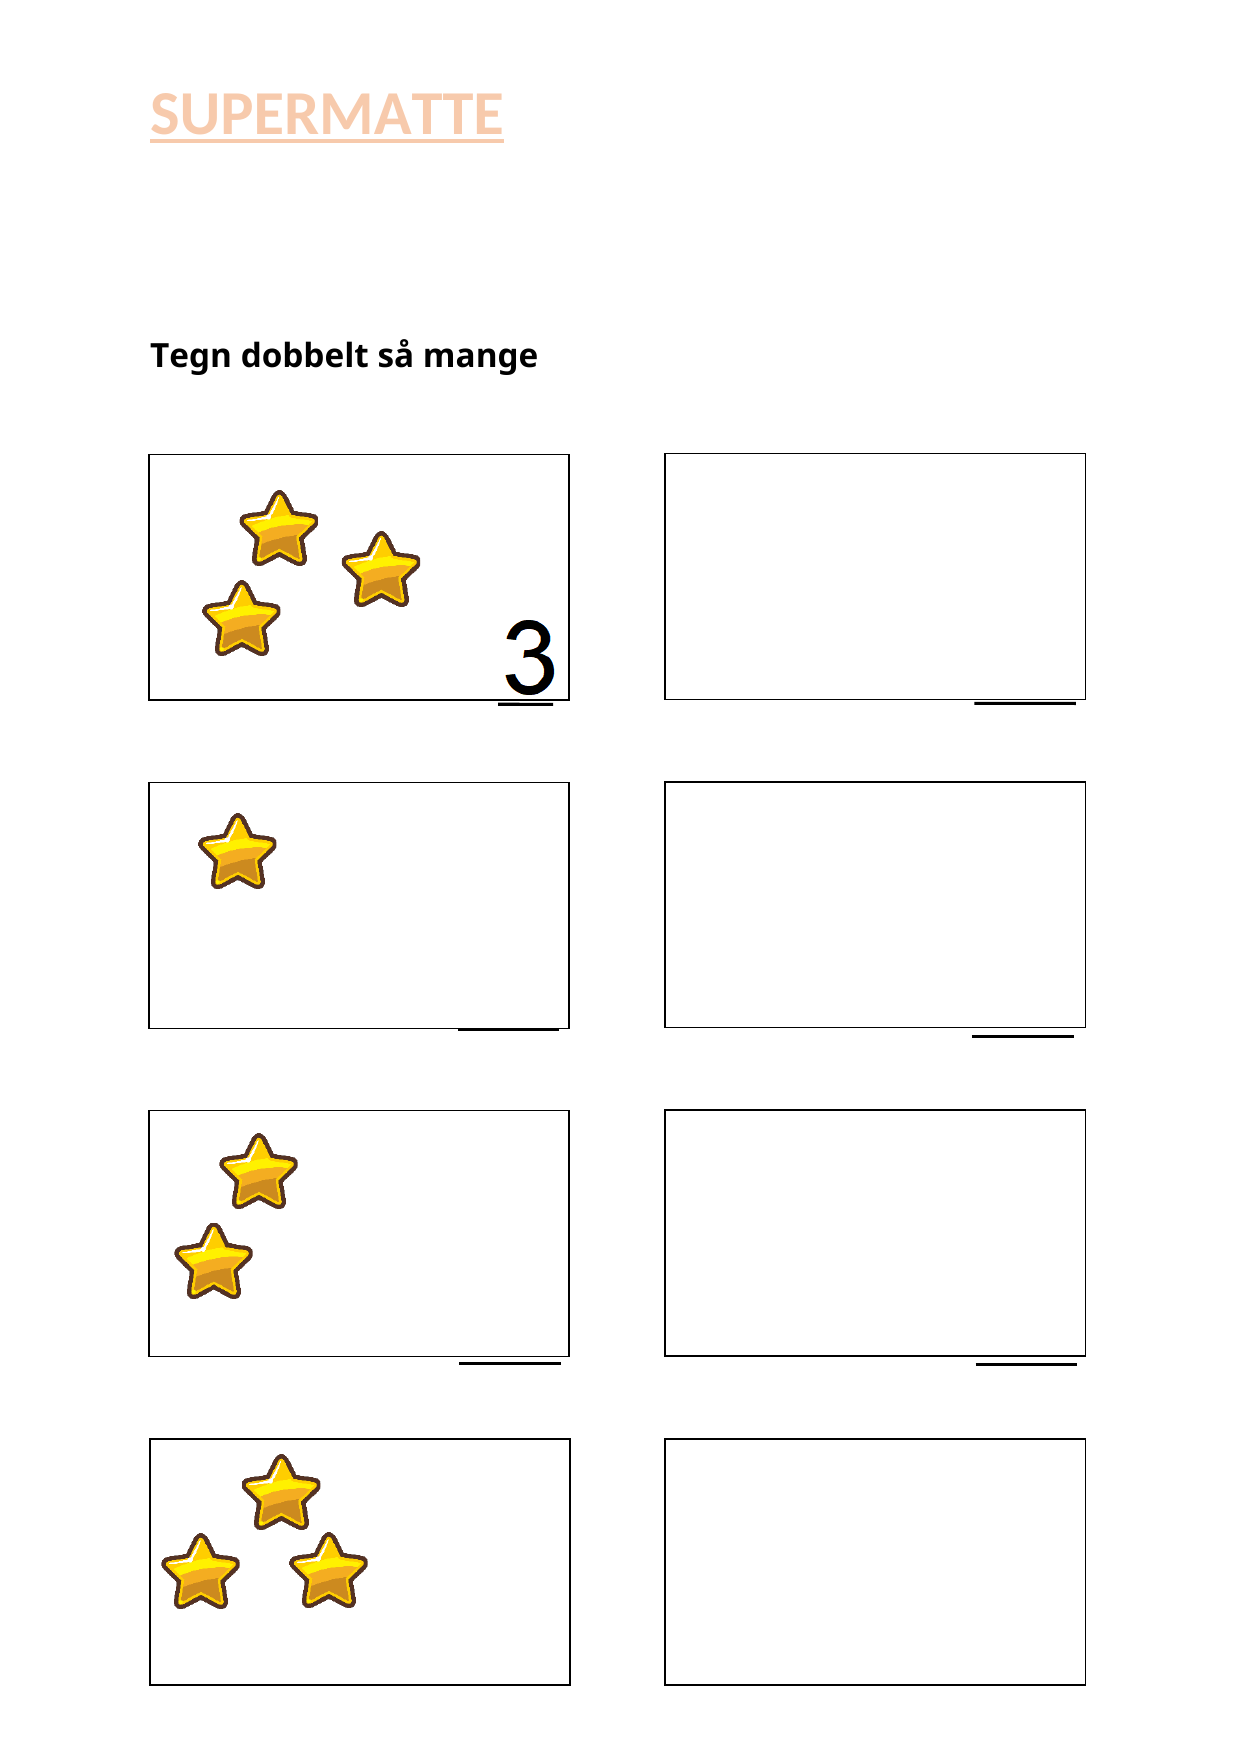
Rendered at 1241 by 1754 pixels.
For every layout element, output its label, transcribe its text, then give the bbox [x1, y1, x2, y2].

picture [219, 1133, 298, 1209]
picture [174, 1223, 253, 1299]
picture [202, 580, 281, 656]
picture [239, 490, 318, 566]
picture [502, 616, 557, 698]
picture [341, 531, 421, 607]
picture [242, 1454, 321, 1530]
picture [161, 1533, 240, 1609]
text Tegn dobbelt så mange [150, 332, 1090, 377]
picture [198, 813, 277, 889]
picture [289, 1532, 368, 1608]
